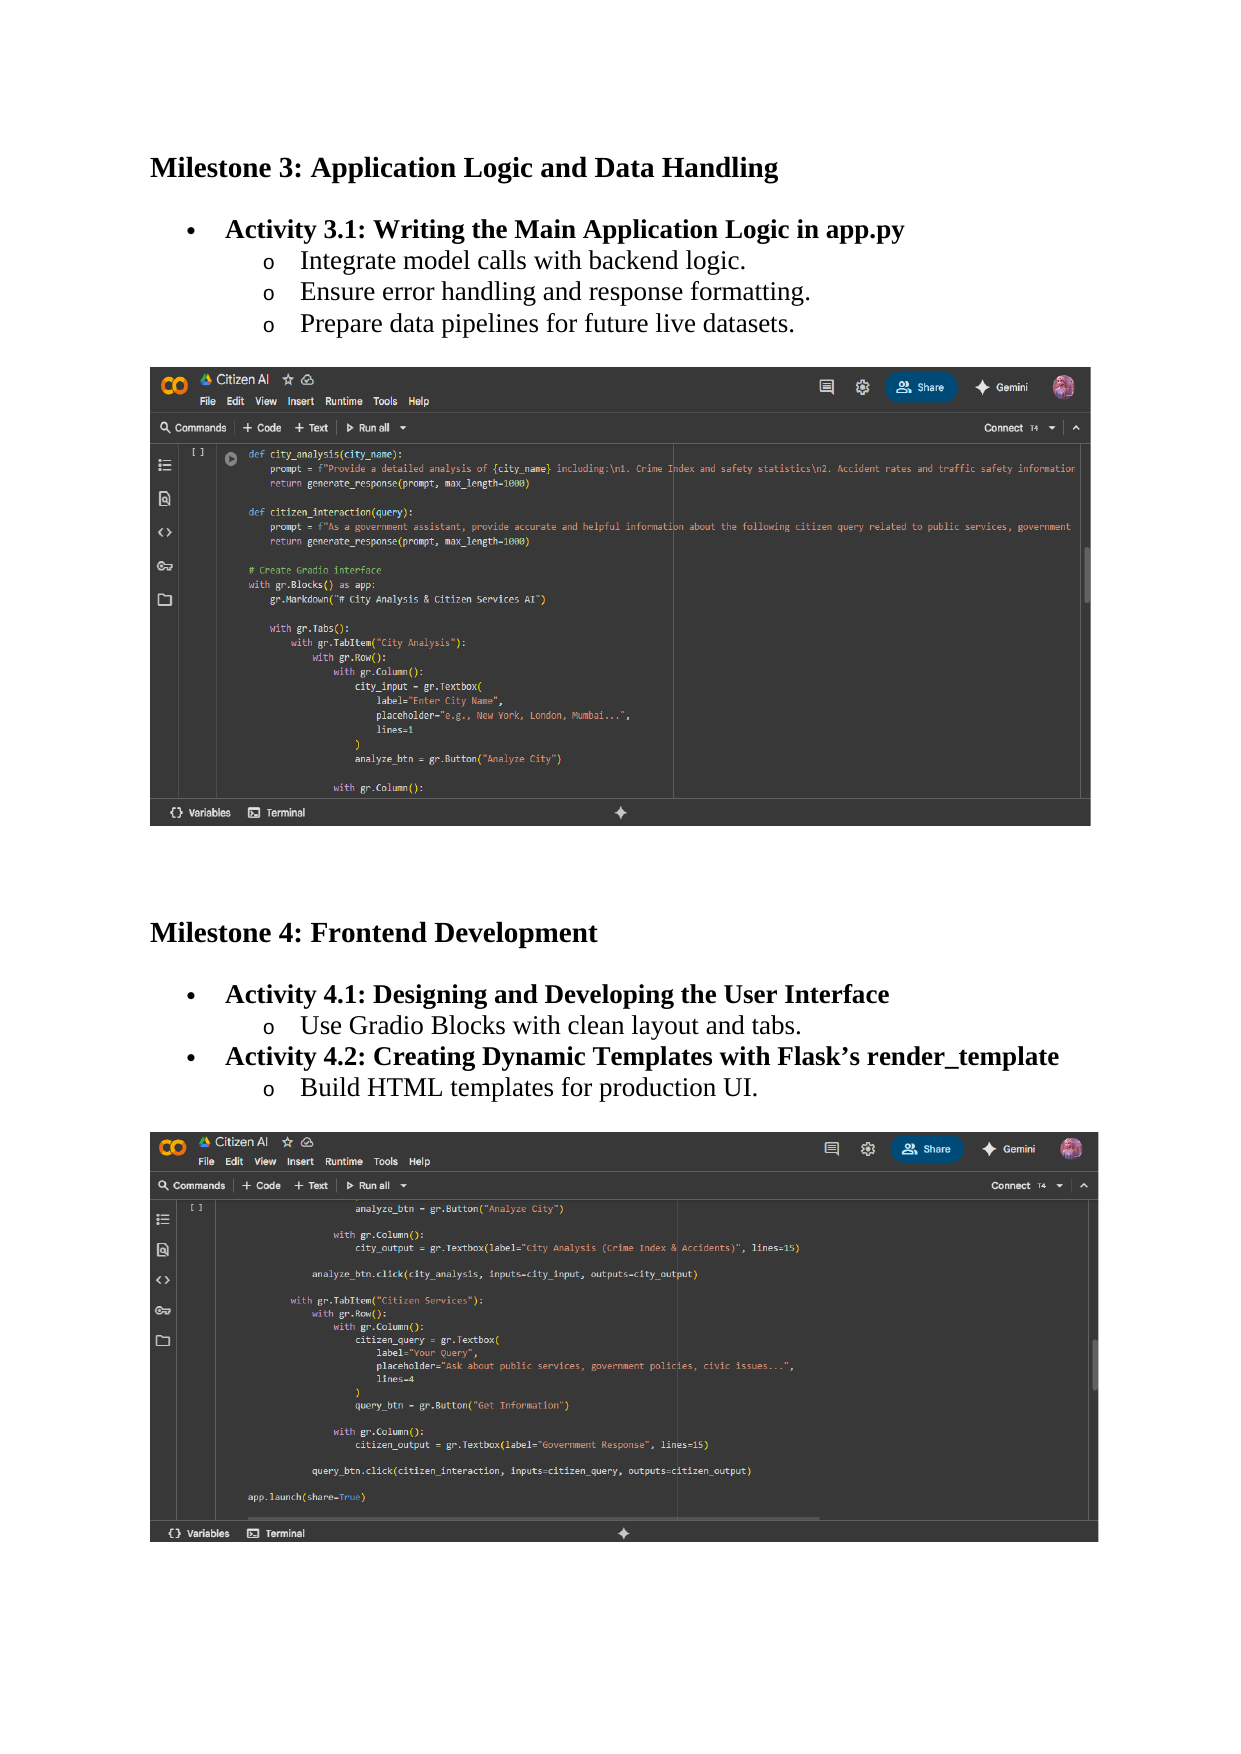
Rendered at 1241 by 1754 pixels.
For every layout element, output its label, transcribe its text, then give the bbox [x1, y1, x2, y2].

picture [150, 1132, 1099, 1542]
list Activity 4.2: Creating Dynamic Templates with Flask’s render_template [187, 1040, 1090, 1072]
list Prepare data pipelines for future live datasets. [262, 307, 1090, 338]
list Activity 3.1: Writing the Main Application Logic in app.py [187, 213, 1090, 244]
list Integrate model calls with backend logic. [262, 244, 1090, 275]
list Activity 4.1: Designing and Developing the User Interface [187, 978, 1090, 1009]
list Use Gradio Blocks with clean layout and tabs. [262, 1009, 1090, 1040]
list Ensure error handling and response formatting. [262, 275, 1090, 307]
picture [150, 367, 1091, 826]
list Build HTML templates for production UI. [262, 1072, 1090, 1103]
text Milestone 3: Application Logic and Data Handling [150, 150, 1090, 183]
text Milestone 4: Frontend Development [150, 915, 1090, 948]
